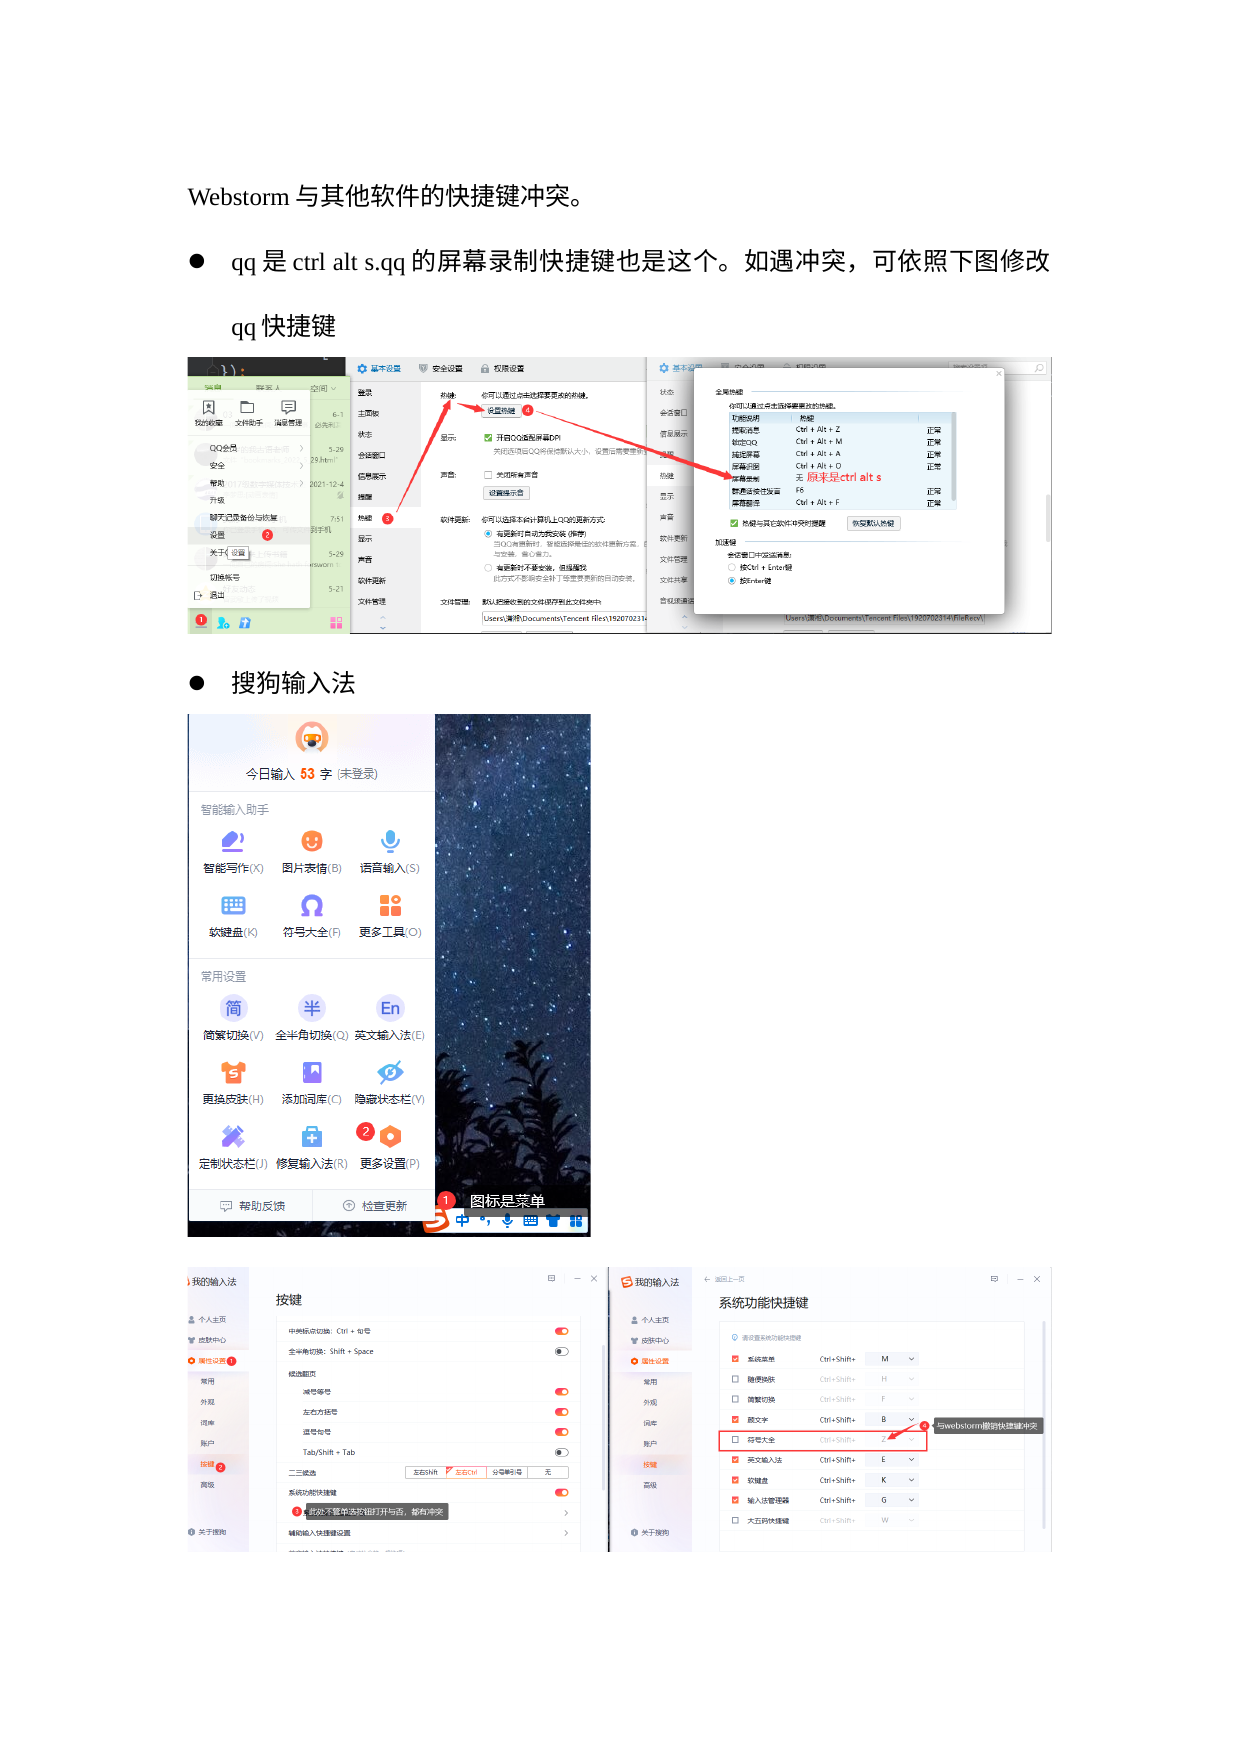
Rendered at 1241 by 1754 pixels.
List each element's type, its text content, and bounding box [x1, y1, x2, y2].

list 搜狗输入法 [187, 649, 1053, 714]
picture [187, 1267, 1052, 1552]
picture [187, 714, 591, 1237]
list qq是ctrl alt s.qq的屏幕录制快捷键也是这个。如遇冲突，可依照下图修改qq快捷键 [187, 227, 1053, 357]
picture [187, 357, 1052, 634]
text Webstorm与其他软件的快捷键冲突。 [187, 162, 1053, 227]
